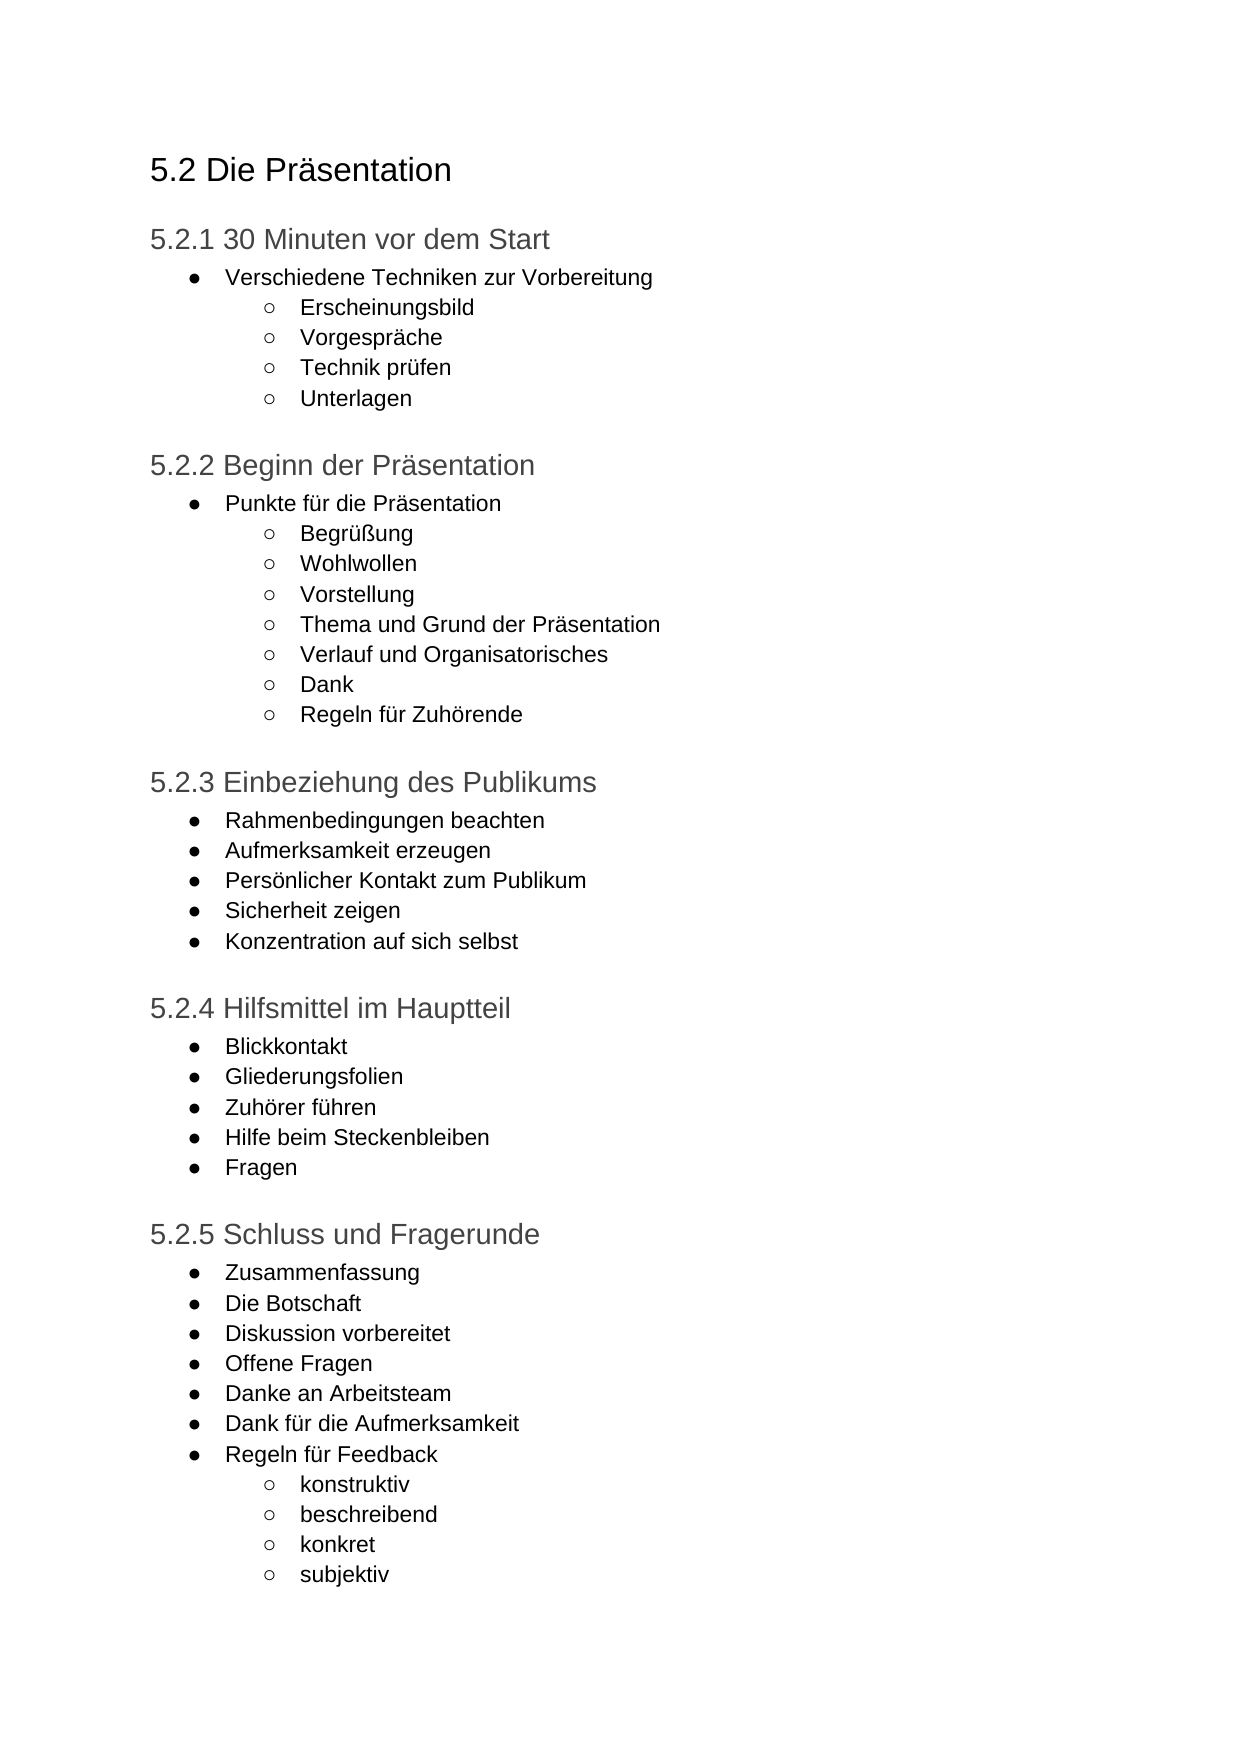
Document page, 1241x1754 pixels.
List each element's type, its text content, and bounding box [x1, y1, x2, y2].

subtitle 5.2.2 Beginn der Präsentation [150, 448, 1090, 482]
list Erscheinungsbild [262, 294, 1090, 320]
list Diskussion vorbereitet [187, 1320, 1090, 1346]
list Unterlagen [262, 384, 1090, 411]
list Gliederungsfolien [187, 1063, 1090, 1089]
list Verschiedene Techniken zur Vorbereitung [187, 264, 1090, 290]
list Persönlicher Kontakt zum Publikum [187, 867, 1090, 893]
subtitle 5.2.3 Einbeziehung des Publikums [150, 765, 1090, 798]
subtitle 5.2 Die Präsentation [150, 150, 1090, 188]
list Zuhörer führen [187, 1093, 1090, 1120]
list Wohlwollen [262, 550, 1090, 577]
list Rahmenbedingungen beachten [187, 807, 1090, 833]
list Offene Fragen [187, 1350, 1090, 1376]
list konstruktiv [262, 1471, 1090, 1497]
list subjektiv [262, 1561, 1090, 1588]
list Thema und Grund der Präsentation [262, 611, 1090, 637]
list Dank für die Aufmerksamkeit [187, 1410, 1090, 1437]
list Danke an Arbeitsteam [187, 1380, 1090, 1406]
list Vorstellung [262, 581, 1090, 607]
subtitle 5.2.4 Hilfsmittel im Hauptteil [150, 991, 1090, 1025]
list Vorgespräche [262, 324, 1090, 350]
subtitle 5.2.1 30 Minuten vor dem Start [150, 222, 1090, 255]
list Zusammenfassung [187, 1259, 1090, 1286]
list Begrüßung [262, 520, 1090, 546]
list Aufmerksamkeit erzeugen [187, 837, 1090, 863]
list beschreibend [262, 1501, 1090, 1527]
list Regeln für Feedback [187, 1441, 1090, 1467]
list Dank [262, 671, 1090, 697]
list Regeln für Zuhörende [262, 701, 1090, 728]
list konkret [262, 1531, 1090, 1557]
list Verlauf und Organisatorisches [262, 641, 1090, 667]
list Konzentration auf sich selbst [187, 928, 1090, 954]
list Hilfe beim Steckenbleiben [187, 1124, 1090, 1150]
list Blickkontakt [187, 1033, 1090, 1059]
subtitle 5.2.5 Schluss und Fragerunde [150, 1217, 1090, 1251]
list Technik prüfen [262, 354, 1090, 381]
list Punkte für die Präsentation [187, 490, 1090, 516]
list Die Botschaft [187, 1289, 1090, 1316]
list Sicherheit zeigen [187, 897, 1090, 924]
list Fragen [187, 1154, 1090, 1180]
